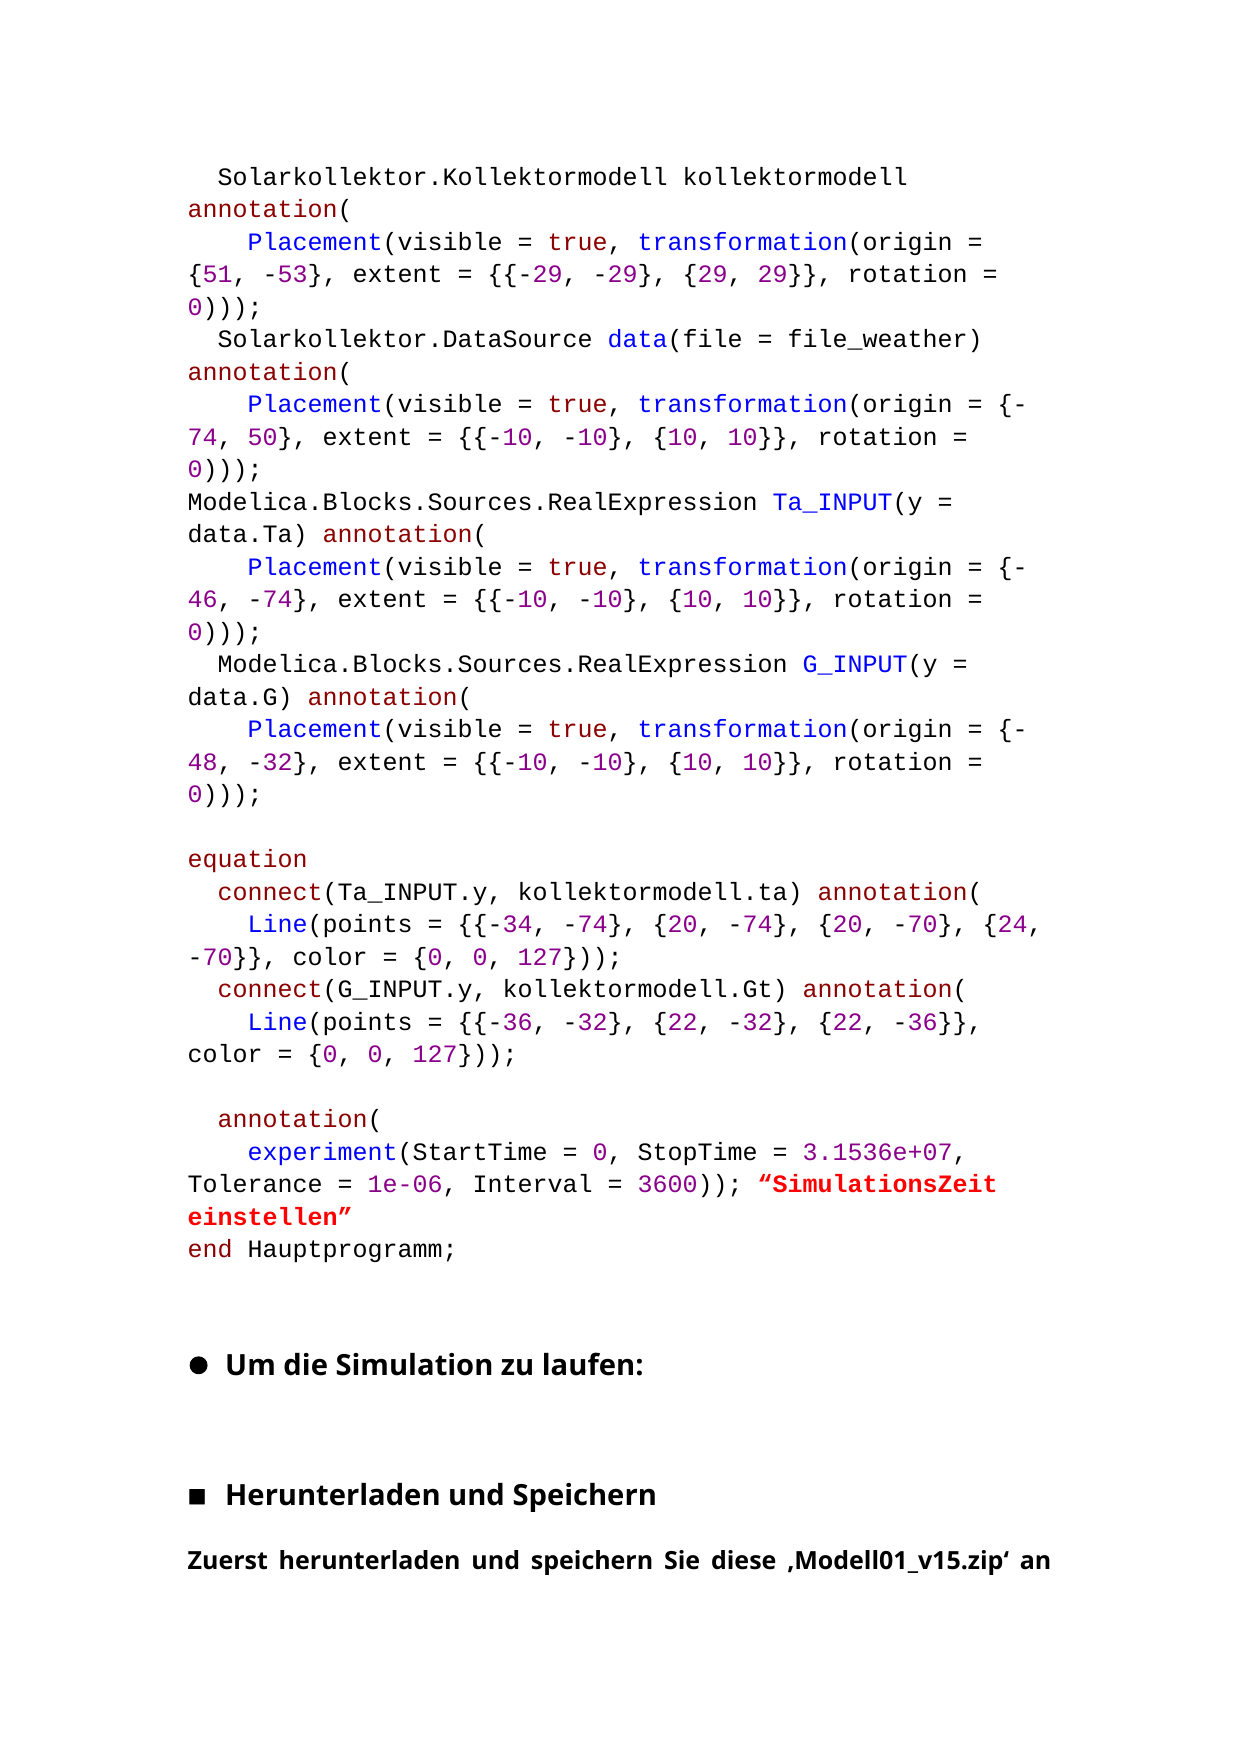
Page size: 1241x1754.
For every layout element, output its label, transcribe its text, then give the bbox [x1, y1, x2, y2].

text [187, 1527, 1053, 1592]
text equation [187, 844, 1053, 877]
text connect(G_INPUT.y, kollektormodell.Gt) annotation( [187, 974, 1053, 1007]
text Modelica.Blocks.Sources.RealExpression G_INPUT(y = data.G) annotation( [187, 649, 1053, 714]
list Um die Simulation zu laufen: [187, 1332, 1053, 1397]
text annotation( [187, 1104, 1053, 1137]
text Solarkollektor.Kollektormodell kollektormodell annotation( [187, 162, 1053, 227]
text Line(points = {{-34, -74}, {20, -74}, {20, -70}, {24, -70}}, color = {0, 0, 127})); [187, 909, 1053, 974]
text Placement(visible = true, transformation(origin = {-48, -32}, extent = {{-10, -10}, {10, 10}}, rotation = 0))); [187, 714, 1053, 812]
text Line(points = {{-36, -32}, {22, -32}, {22, -36}}, color = {0, 0, 127})); [187, 1007, 1053, 1072]
text Modelica.Blocks.Sources.RealExpression Ta_INPUT(y = data.Ta) annotation( [187, 487, 1053, 552]
text experiment(StartTime = 0, StopTime = 3.1536e+07, Tolerance = 1e-06, Interval = 3600)); “SimulationsZeit einstellen” [187, 1137, 1053, 1234]
list Herunterladen und Speichern [187, 1462, 1053, 1527]
text Placement(visible = true, transformation(origin = {-46, -74}, extent = {{-10, -10}, {10, 10}}, rotation = 0))); [187, 552, 1053, 649]
text connect(Ta_INPUT.y, kollektormodell.ta) annotation( [187, 877, 1053, 909]
text Placement(visible = true, transformation(origin = {-74, 50}, extent = {{-10, -10}, {10, 10}}, rotation = 0))); [187, 389, 1053, 487]
text Solarkollektor.DataSource data(file = file_weather) annotation( [187, 324, 1053, 389]
text end Hauptprogramm; [187, 1234, 1053, 1267]
text Placement(visible = true, transformation(origin = {51, -53}, extent = {{-29, -29}, {29, 29}}, rotation = 0))); [187, 227, 1053, 324]
